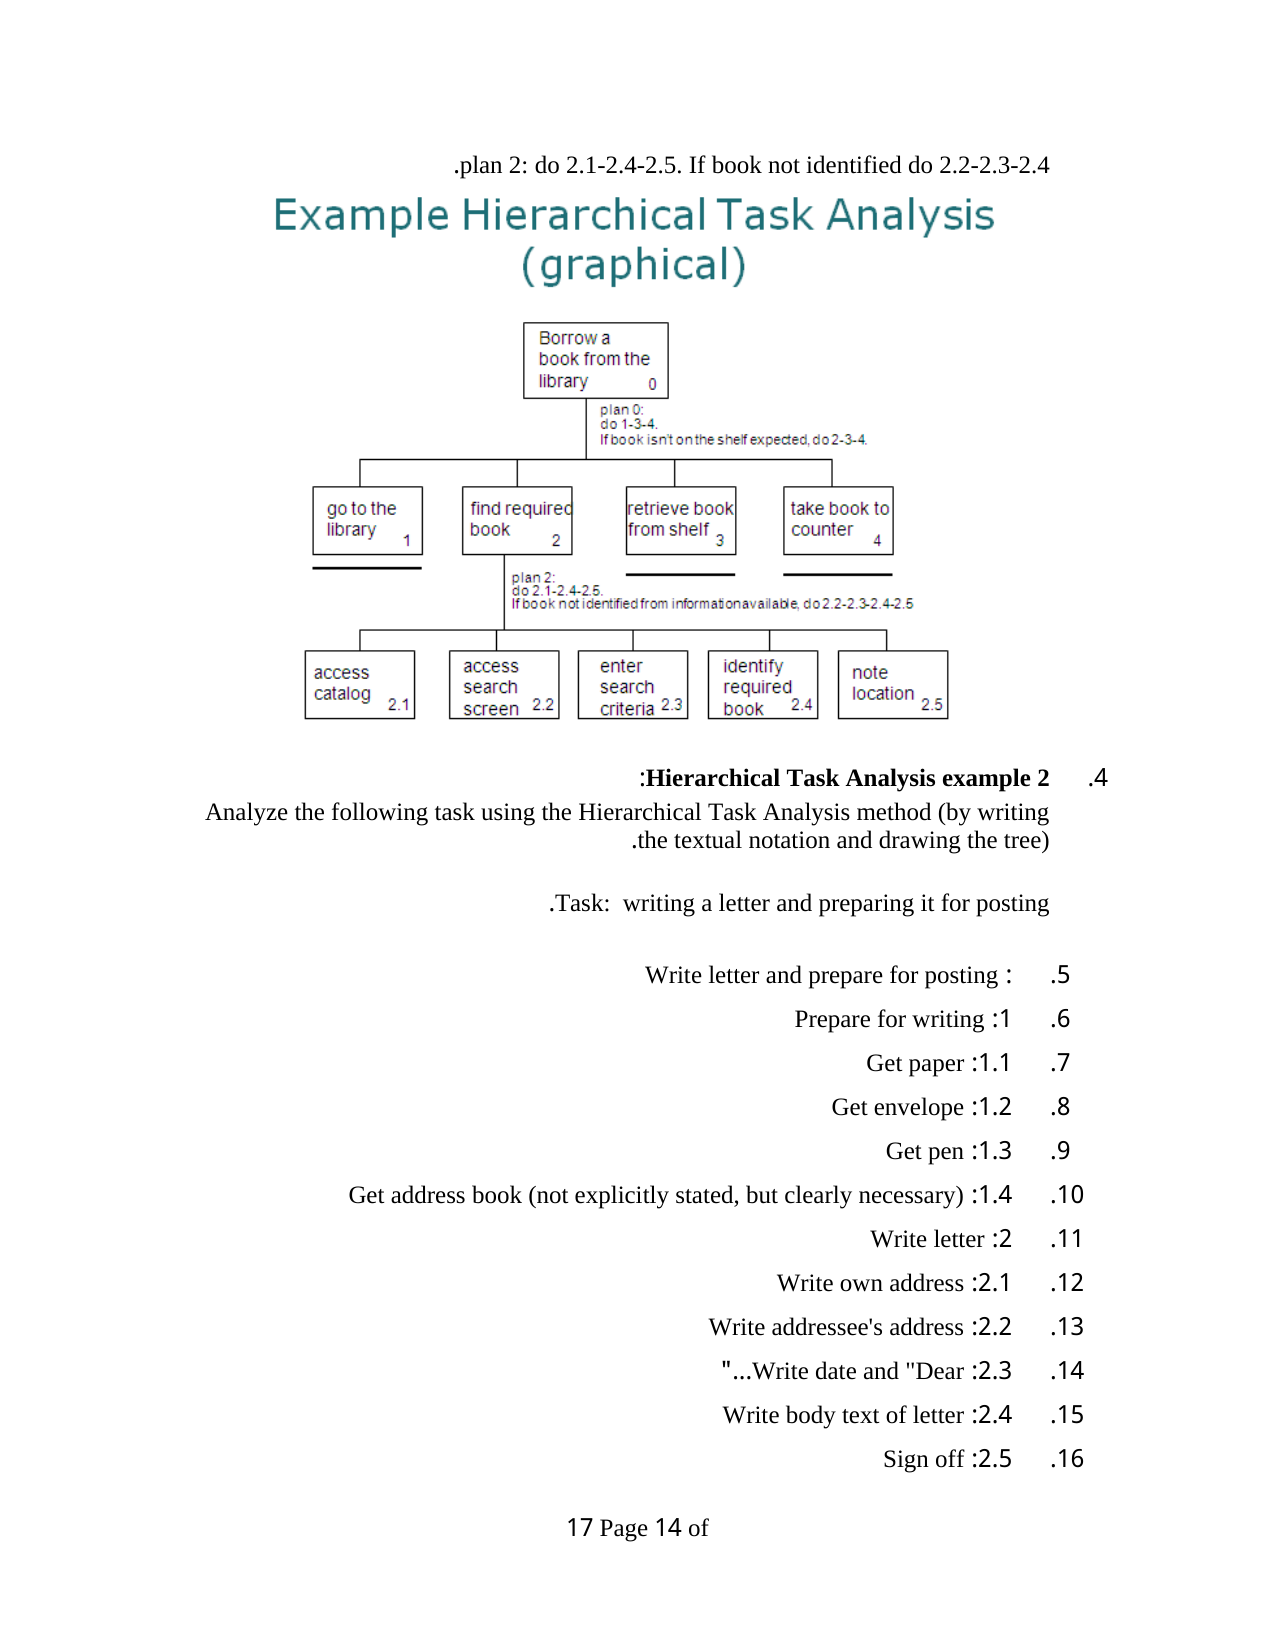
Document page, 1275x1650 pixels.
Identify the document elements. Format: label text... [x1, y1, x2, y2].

text Analyze the following task using the Hierarchical Task Analysis method (by writing the textual notation and drawing the tree). [187, 797, 1050, 859]
picture [219, 183, 1050, 735]
text plan 2: do 2.1-2.4-2.5. If book not identified do 2.2-2.3-2.4. [187, 150, 1050, 183]
list 2.3: Write date and "Dear..." [187, 1356, 1050, 1389]
list Hierarchical Task Analysis example 2: [187, 763, 1087, 797]
list 2.4: Write body text of letter [187, 1400, 1050, 1433]
list 1: Prepare for writing [187, 1004, 1050, 1038]
list 2: Write letter [187, 1224, 1050, 1258]
list 1.4: Get address book (not explicitly stated, but clearly necessary) [187, 1180, 1050, 1214]
list : Write letter and prepare for posting [187, 960, 1050, 994]
list 2.5: Sign off [187, 1444, 1050, 1477]
list 1.2: Get envelope [187, 1092, 1050, 1126]
list 2.2: Write addressee's address [187, 1312, 1050, 1346]
text Task: writing a letter and preparing it for posting. [187, 888, 1050, 921]
list 1.1: Get paper [187, 1048, 1050, 1082]
list 1.3: Get pen [187, 1136, 1050, 1170]
list 2.1: Write own address [187, 1268, 1050, 1302]
